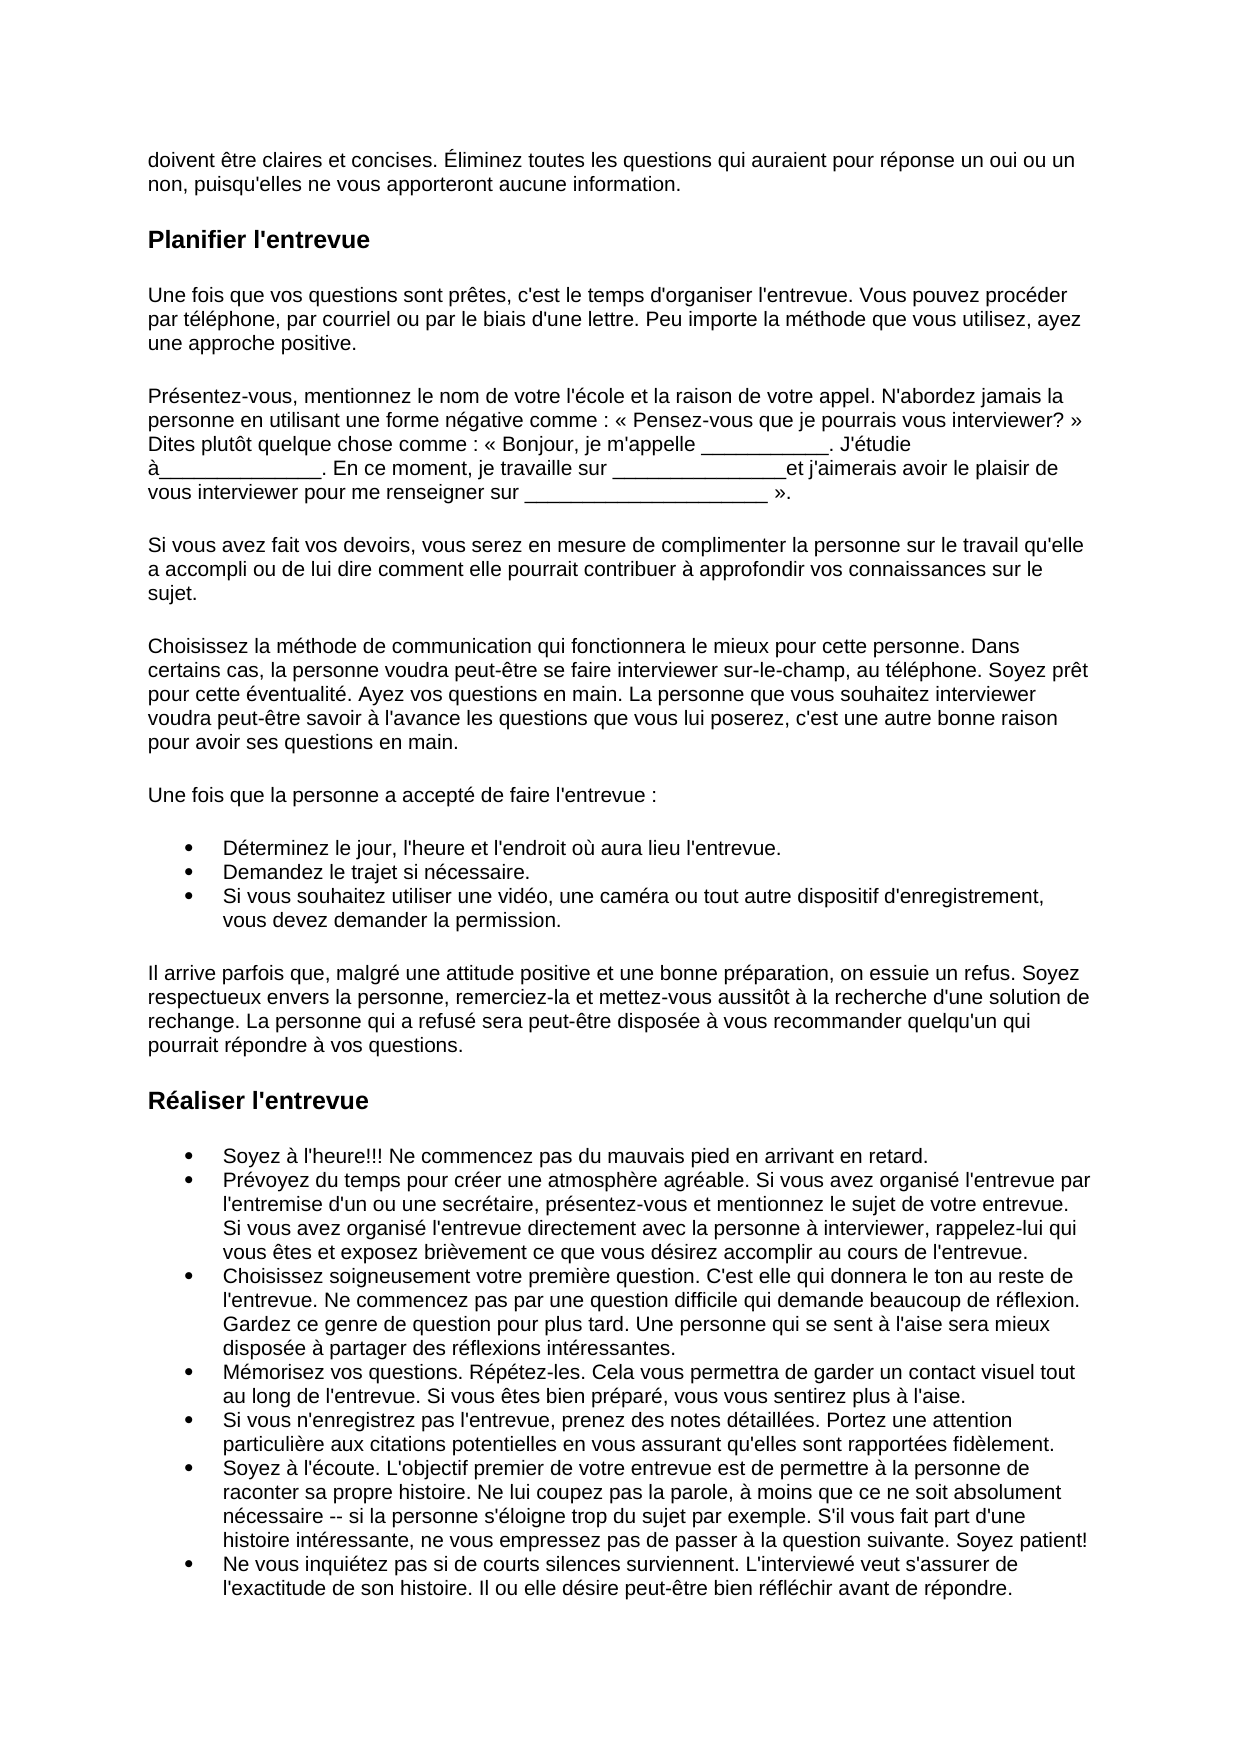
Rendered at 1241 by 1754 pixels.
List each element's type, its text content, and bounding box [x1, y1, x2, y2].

text Choisissez la méthode de communication qui fonctionnera le mieux pour cette personne. Dans certains cas, la personne voudra peut-être se faire interviewer sur-le-champ, au téléphone. Soyez prêt pour cette éventualité. Ayez vos questions en main. La personne que vous souhaitez interviewer voudra peut-être savoir à l'avance les questions que vous lui poserez, c'est une autre bonne raison pour avoir ses questions en main. [148, 634, 1093, 753]
text Réaliser l'entrevue [148, 1086, 1093, 1115]
text Une fois que la personne a accepté de faire l'entrevue : [148, 783, 1093, 807]
text Planifier l'entrevue [148, 225, 1093, 253]
list Demandez le trajet si nécessaire. [185, 860, 1093, 884]
list Mémorisez vos questions. Répétez-les. Cela vous permettra de garder un contact visuel tout au long de l'entrevue. Si vous êtes bien préparé, vous vous sentirez plus à l'aise. [185, 1360, 1093, 1408]
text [148, 148, 1093, 196]
text Une fois que vos questions sont prêtes, c'est le temps d'organiser l'entrevue. Vous pouvez procéder par téléphone, par courriel ou par le biais d'une lettre. Peu importe la méthode que vous utilisez, ayez une approche positive. [148, 283, 1093, 354]
list Prévoyez du temps pour créer une atmosphère agréable. Si vous avez organisé l'entrevue par l'entremise d'un ou une secrétaire, présentez-vous et mentionnez le sujet de votre entrevue. Si vous avez organisé l'entrevue directement avec la personne à interviewer, rappelez-lui qui vous êtes et exposez brièvement ce que vous désirez accomplir au cours de l'entrevue. [185, 1168, 1093, 1264]
list Ne vous inquiétez pas si de courts silences surviennent. L'interviewé veut s'assurer de l'exactitude de son histoire. Il ou elle désire peut-être bien réfléchir avant de répondre. [185, 1552, 1093, 1600]
list Choisissez soigneusement votre première question. C'est elle qui donnera le ton au reste de l'entrevue. Ne commencez pas par une question difficile qui demande beaucoup de réflexion. Gardez ce genre de question pour plus tard. Une personne qui se sent à l'aise sera mieux disposée à partager des réflexions intéressantes. [185, 1264, 1093, 1360]
list Soyez à l'écoute. L'objectif premier de votre entrevue est de permettre à la personne de raconter sa propre histoire. Ne lui coupez pas la parole, à moins que ce ne soit absolument nécessaire -- si la personne s'éloigne trop du sujet par exemple. S'il vous fait part d'une histoire intéressante, ne vous empressez pas de passer à la question suivante. Soyez patient! [185, 1456, 1093, 1552]
text Présentez-vous, mentionnez le nom de votre l'école et la raison de votre appel. N'abordez jamais la personne en utilisant une forme négative comme : « Pensez-vous que je pourrais vous interviewer? » Dites plutôt quelque chose comme : « Bonjour, je m'appelle ___________. J'étudie à______________. En ce moment, je travaille sur _______________et j'aimerais avoir le plaisir de vous interviewer pour me renseigner sur _____________________ ». [148, 384, 1093, 503]
list Déterminez le jour, l'heure et l'endroit où aura lieu l'entrevue. [185, 836, 1093, 860]
list Si vous n'enregistrez pas l'entrevue, prenez des notes détaillées. Portez une attention particulière aux citations potentielles en vous assurant qu'elles sont rapportées fidèlement. [185, 1408, 1093, 1456]
list Soyez à l'heure!!! Ne commencez pas du mauvais pied en arrivant en retard. [185, 1144, 1093, 1168]
text Il arrive parfois que, malgré une attitude positive et une bonne préparation, on essuie un refus. Soyez respectueux envers la personne, remerciez-la et mettez-vous aussitôt à la recherche d'une solution de rechange. La personne qui a refusé sera peut-être disposée à vous recommander quelqu'un qui pourrait répondre à vos questions. [148, 961, 1093, 1057]
text Si vous avez fait vos devoirs, vous serez en mesure de complimenter la personne sur le travail qu'elle a accompli ou de lui dire comment elle pourrait contribuer à approfondir vos connaissances sur le sujet. [148, 533, 1093, 604]
list Si vous souhaitez utiliser une vidéo, une caméra ou tout autre dispositif d'enregistrement, vous devez demander la permission. [185, 884, 1093, 932]
